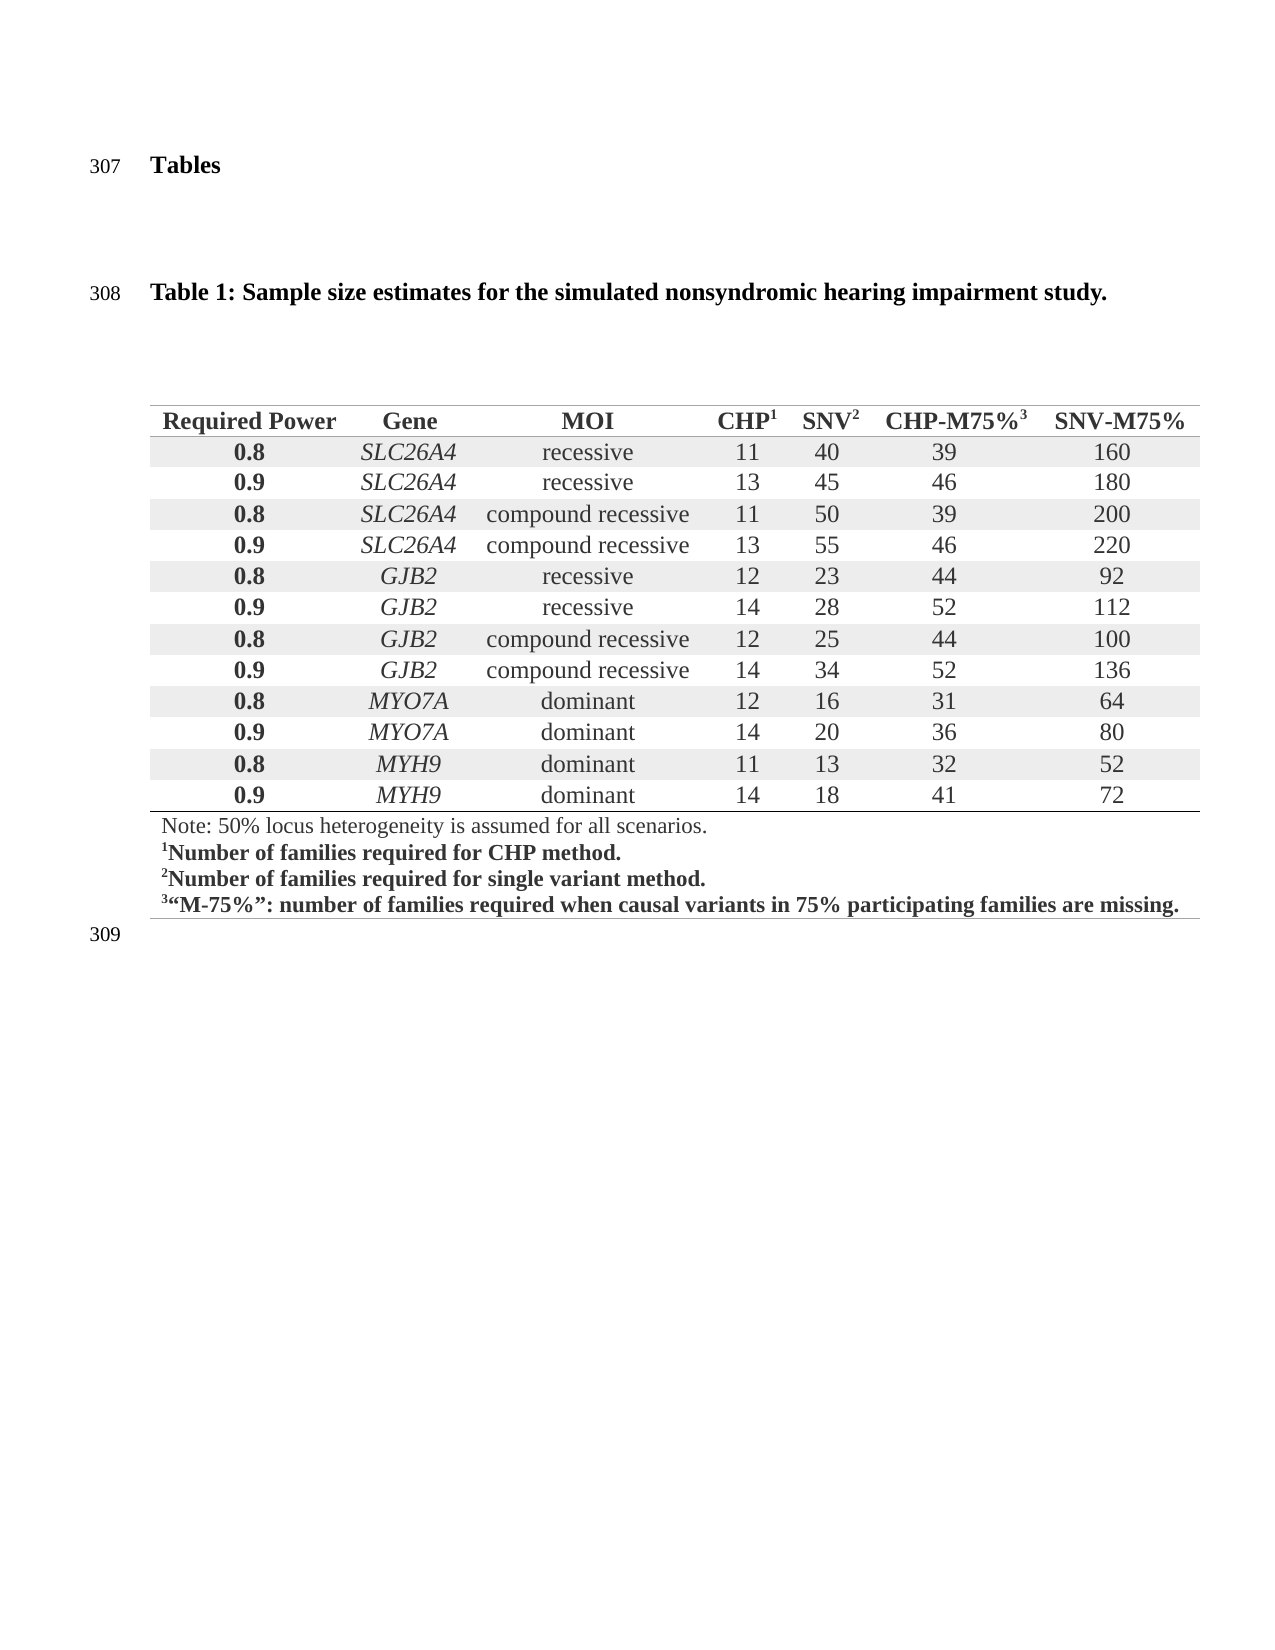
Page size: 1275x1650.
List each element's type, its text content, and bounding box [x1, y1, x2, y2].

table_cell 12 [705, 561, 789, 592]
table_cell 28 [789, 593, 864, 624]
table_cell 13 [789, 749, 864, 780]
table_cell 0.9 [150, 530, 349, 561]
table_cell 44 [864, 624, 1024, 655]
table_header CHP1 [705, 406, 789, 436]
table_cell SLC26A4 [349, 499, 471, 530]
table_cell GJB2 [349, 624, 471, 655]
table_cell 100 [1024, 624, 1200, 655]
table_cell SLC26A4 [349, 468, 471, 499]
table_cell 14 [705, 655, 789, 686]
table_cell 0.8 [150, 437, 349, 467]
table_cell GJB2 [349, 655, 471, 686]
table_header SNV2 [789, 406, 872, 436]
table_cell compound recessive [471, 499, 705, 530]
table_cell 0.9 [150, 468, 349, 499]
table_cell 52 [864, 655, 1024, 686]
table_cell 0.8 [150, 624, 349, 655]
table_cell 0.8 [150, 686, 349, 717]
table_cell 80 [1024, 718, 1200, 749]
table_cell 32 [864, 749, 1024, 780]
table_cell compound recessive [471, 624, 705, 655]
table_cell 52 [1024, 749, 1200, 780]
table_cell 39 [864, 499, 1024, 530]
table_cell 0.8 [150, 499, 349, 530]
table_cell 0.8 [150, 561, 349, 592]
table_cell 200 [1024, 499, 1200, 530]
table_cell 0.9 [150, 718, 349, 749]
table_cell 11 [705, 499, 789, 530]
table_cell 14 [705, 718, 789, 749]
table_cell SLC26A4 [349, 530, 471, 561]
table_header MOI [471, 406, 705, 436]
table_cell 45 [789, 468, 864, 499]
table_cell Note: 50% locus heterogeneity is assumed for all scenarios. 1Number of families required for CHP method. 2Number of families required for single variant method. 3“M-75%”: number of families required when causal variants in 75% participating families are missing. [150, 812, 1200, 918]
table_cell 12 [705, 686, 789, 717]
table_cell 112 [1024, 593, 1200, 624]
table_cell 72 [1024, 780, 1200, 811]
table_cell compound recessive [471, 530, 705, 561]
table_cell recessive [471, 593, 705, 624]
table_cell 0.8 [150, 749, 349, 780]
table_cell 18 [789, 780, 864, 811]
table_cell recessive [471, 561, 705, 592]
table_cell 14 [705, 593, 789, 624]
table_cell GJB2 [349, 593, 471, 624]
table_cell 46 [864, 530, 1024, 561]
text Tables [150, 150, 1125, 179]
table_cell 13 [705, 530, 789, 561]
table_header CHP-M75%3 [872, 406, 1041, 436]
table_cell dominant [471, 780, 705, 811]
table_cell dominant [471, 749, 705, 780]
table_cell 44 [864, 561, 1024, 592]
table_cell recessive [471, 437, 705, 467]
text Table 1: Sample size estimates for the simulated nonsyndromic hearing impairment study. [150, 277, 1125, 306]
table_cell 34 [789, 655, 864, 686]
table_cell 11 [705, 749, 789, 780]
table_cell 92 [1024, 561, 1200, 592]
table_cell 0.9 [150, 593, 349, 624]
table_cell 39 [864, 437, 1024, 467]
table_cell MYH9 [349, 780, 471, 811]
table_cell 11 [705, 437, 789, 467]
table_cell 25 [789, 624, 864, 655]
table_cell 23 [789, 561, 864, 592]
table_header SNV-M75% [1041, 406, 1200, 436]
table_cell 0.9 [150, 655, 349, 686]
table_cell MYO7A [349, 718, 471, 749]
table_cell dominant [471, 686, 705, 717]
table_cell 180 [1024, 468, 1200, 499]
table_header Required Power [150, 406, 349, 436]
table_cell SLC26A4 [349, 437, 471, 467]
table_cell 40 [789, 437, 864, 467]
table_cell 46 [864, 468, 1024, 499]
table_cell 20 [789, 718, 864, 749]
table_cell 160 [1024, 437, 1200, 467]
table_cell 52 [864, 593, 1024, 624]
table_cell 41 [864, 780, 1024, 811]
table_cell 31 [864, 686, 1024, 717]
table_cell 220 [1024, 530, 1200, 561]
table_cell 55 [789, 530, 864, 561]
table_cell 136 [1024, 655, 1200, 686]
table_cell 50 [789, 499, 864, 530]
table_cell MYO7A [349, 686, 471, 717]
table_cell 0.9 [150, 780, 349, 811]
table_header Gene [349, 406, 471, 436]
table_cell GJB2 [349, 561, 471, 592]
table_cell MYH9 [349, 749, 471, 780]
table_cell 16 [789, 686, 864, 717]
table_cell 12 [705, 624, 789, 655]
table_cell 14 [705, 780, 789, 811]
table_cell dominant [471, 718, 705, 749]
table_cell 64 [1024, 686, 1200, 717]
table_cell recessive [471, 468, 705, 499]
table_cell compound recessive [471, 655, 705, 686]
table_cell 36 [864, 718, 1024, 749]
table_cell 13 [705, 468, 789, 499]
